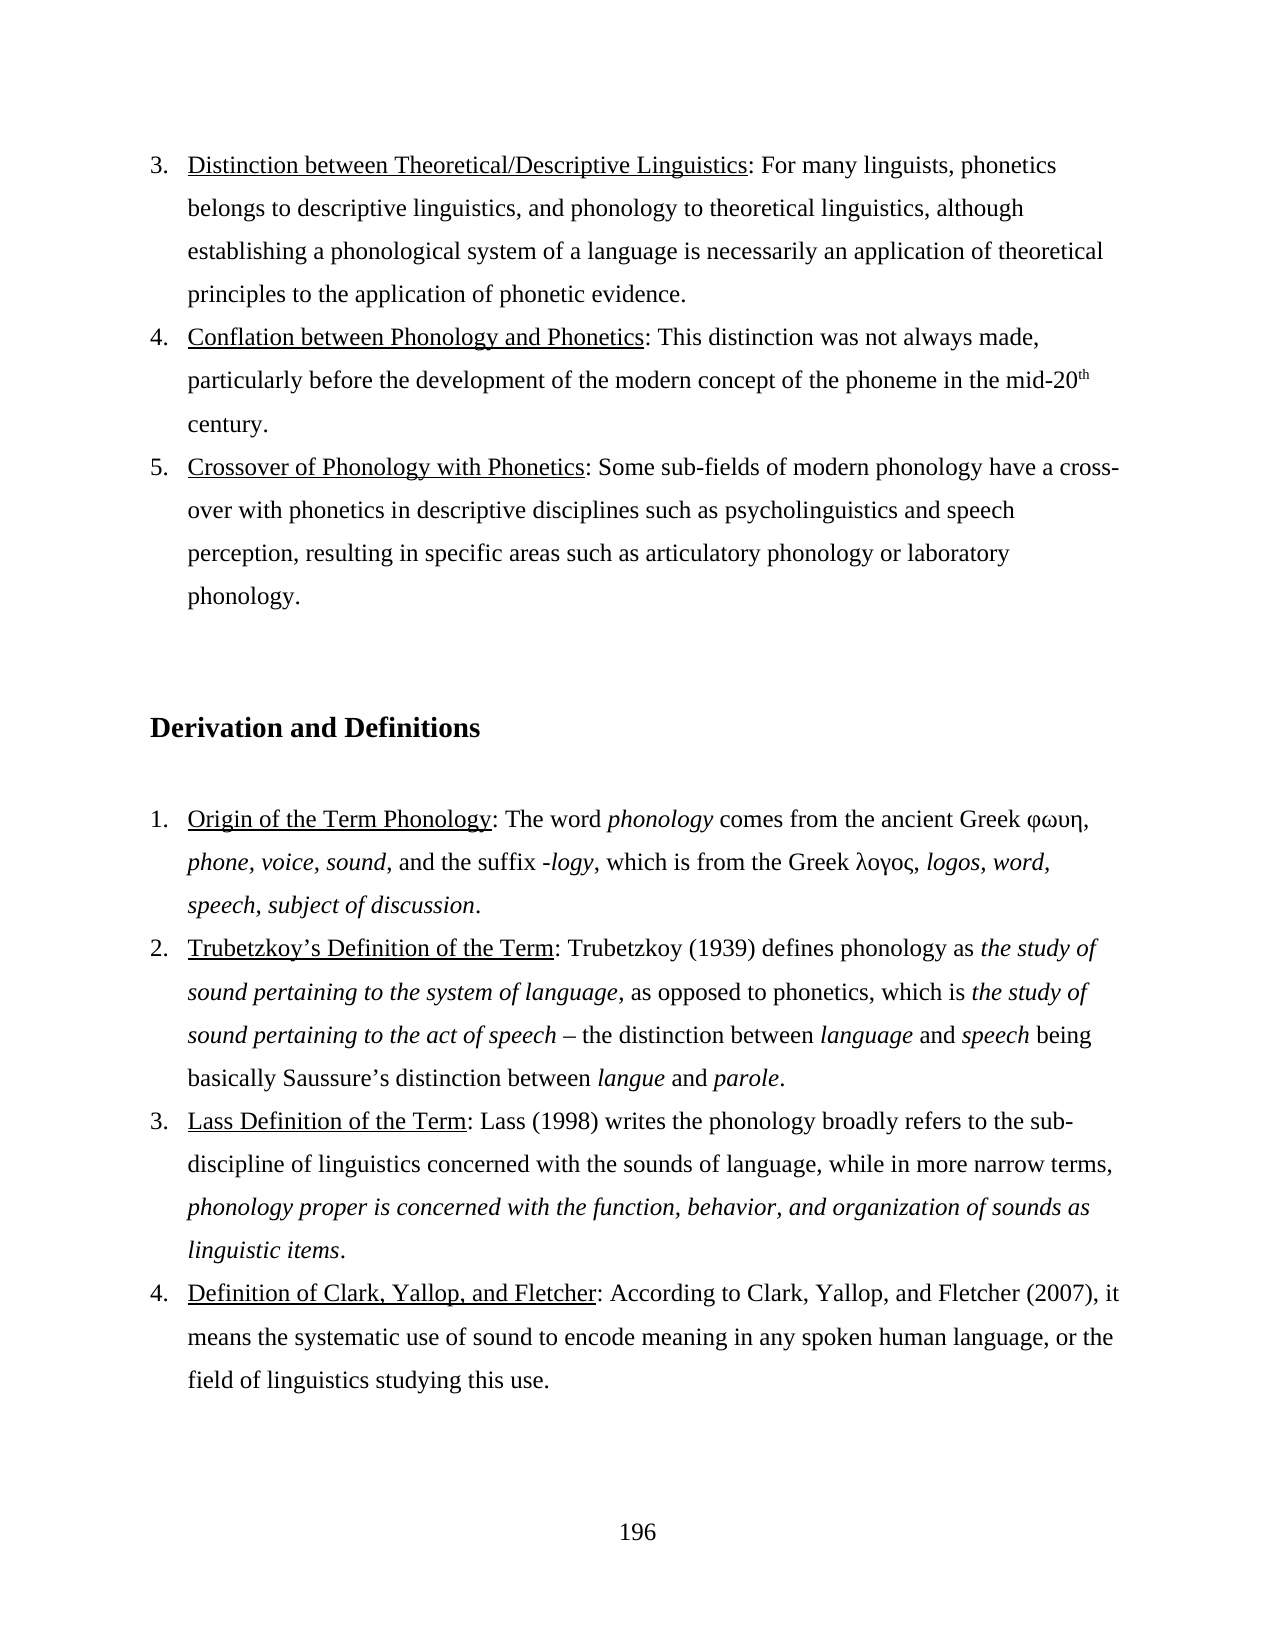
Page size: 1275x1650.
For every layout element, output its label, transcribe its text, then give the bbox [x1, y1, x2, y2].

list Lass Definition of the Term: Lass (1998) writes the phonology broadly refers to the sub-discipline of linguistics concerned with the sounds of language, while in more narrow terms, phonology proper is concerned with the function, behavior, and organization of sounds as linguistic items. [150, 1106, 1125, 1264]
list Origin of the Term Phonology: The word phonology comes from the ancient Greek φωυη, phone, voice, sound, and the suffix -logy, which is from the Greek λογος, logos, word, speech, subject of discussion. [150, 804, 1125, 919]
list Conflation between Phonology and Phonetics: This distinction was not always made, particularly before the development of the modern concept of the phoneme in the mid-20th century. [150, 322, 1125, 437]
list Trubetzkoy’s Definition of the Term: Trubetzkoy (1939) defines phonology as the study of sound pertaining to the system of language, as opposed to phonetics, which is the study of sound pertaining to the act of speech – the distinction between language and speech being basically Saussure’s distinction between langue and parole. [150, 933, 1125, 1092]
list Crossover of Phonology with Phonetics: Some sub-fields of modern phonology have a cross-over with phonetics in descriptive disciplines such as psycholinguistics and speech perception, resulting in specific areas such as articulatory phonology or laboratory phonology. [150, 452, 1125, 610]
list Distinction between Theoretical/Descriptive Linguistics: For many linguists, phonetics belongs to descriptive linguistics, and phonology to theoretical linguistics, although establishing a phonological system of a language is necessarily an application of theoretical principles to the application of phonetic evidence. [150, 150, 1125, 308]
list Definition of Clark, Yallop, and Fletcher: According to Clark, Yallop, and Fletcher (2007), it means the systematic use of sound to encode meaning in any spoken human language, or the field of linguistics studying this use. [150, 1278, 1125, 1393]
text Derivation and Definitions [150, 711, 1125, 744]
